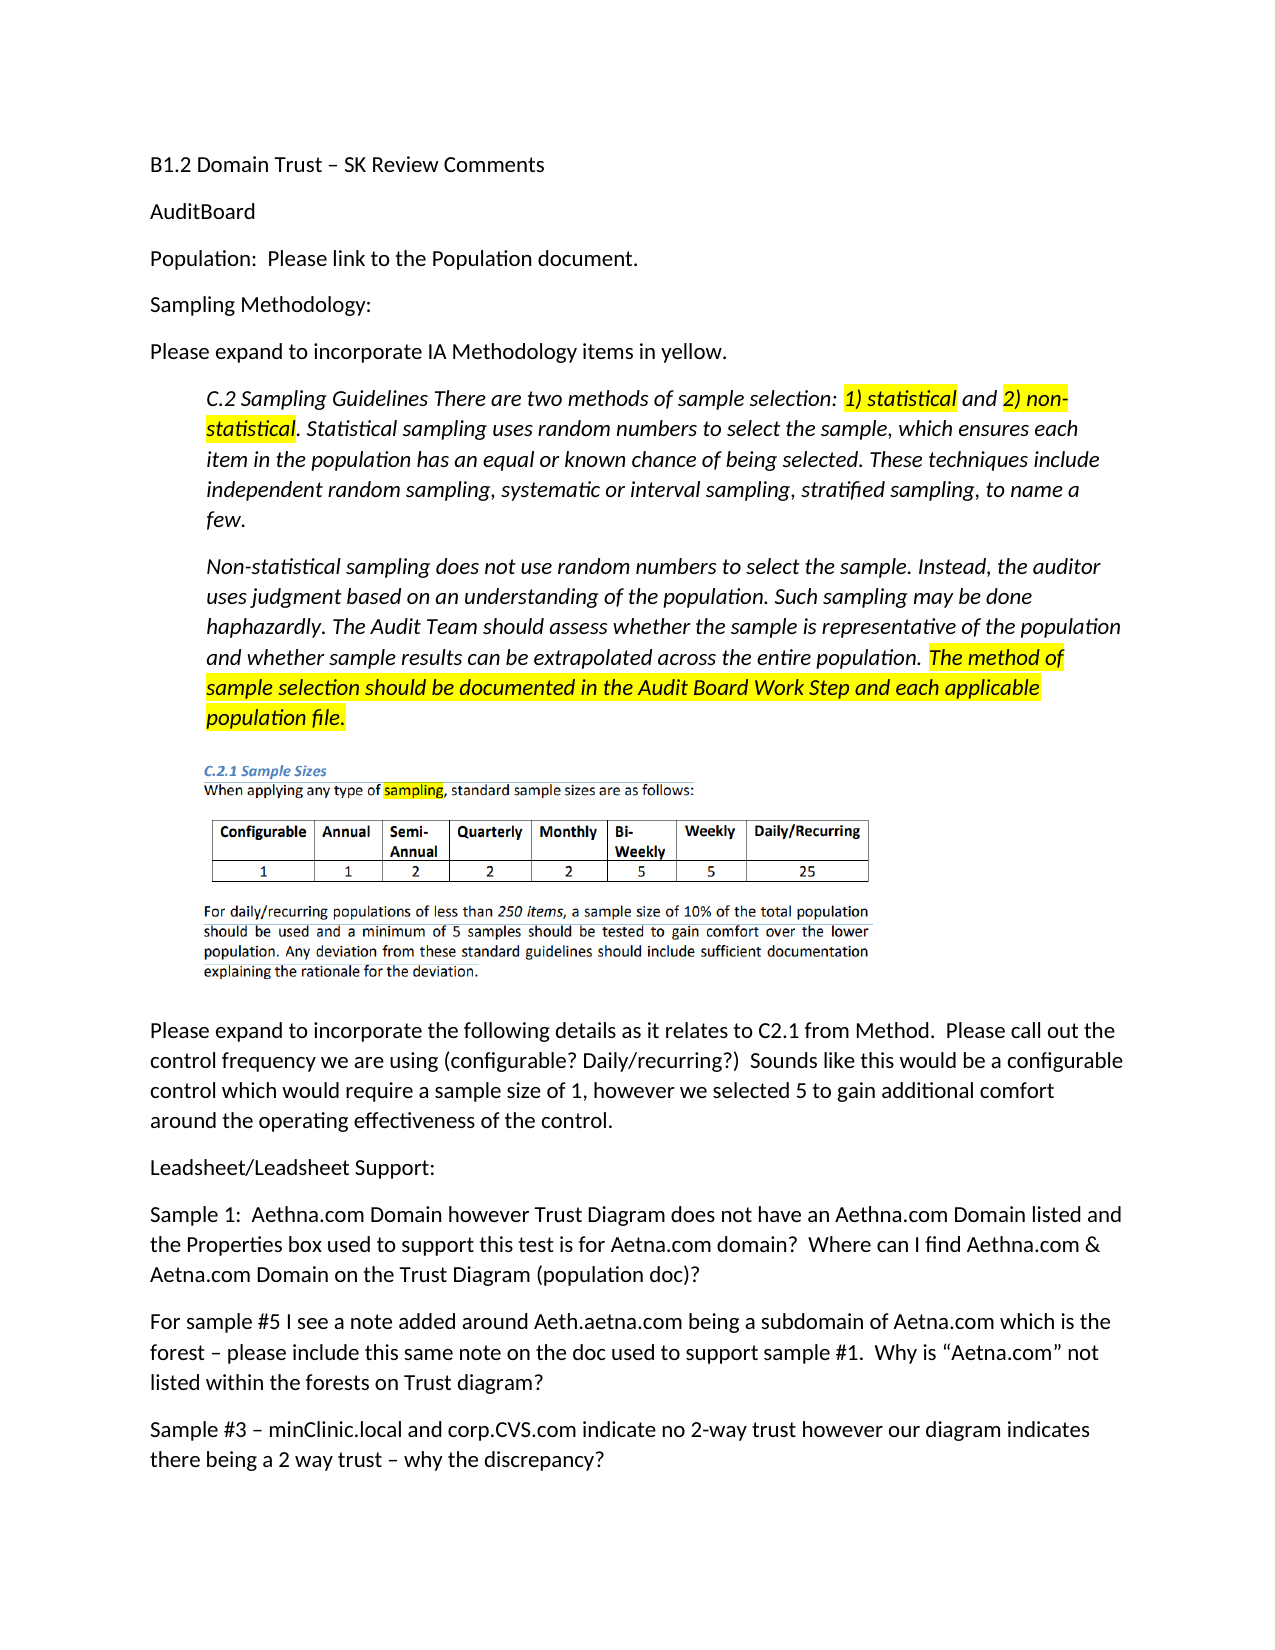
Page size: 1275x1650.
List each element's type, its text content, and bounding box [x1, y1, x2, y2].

text Population: Please link to the Population document. [150, 244, 1125, 272]
text Leadsheet/Leadsheet Support: [150, 1153, 1125, 1181]
text Sampling Methodology: [150, 291, 1125, 319]
text Sample #3 – minClinic.local and corp.CVS.com indicate no 2-way trust however our diagram indicates there being a 2 way trust – why the discrepancy? [150, 1415, 1125, 1473]
text For sample #5 I see a note added around Aeth.aetna.com being a subdomain of Aetna.com which is the forest – please include this same note on the doc used to support sample #1. Why is “Aetna.com” not listed within the forests on Trust diagram? [150, 1307, 1125, 1396]
picture [175, 750, 897, 997]
text Sample 1: Aethna.com Domain however Trust Diagram does not have an Aethna.com Domain listed and the Properties box used to support this test is for Aetna.com domain? Where can I find Aethna.com & Aetna.com Domain on the Trust Diagram (population doc)? [150, 1200, 1125, 1288]
text Non-statistical sampling does not use random numbers to select the sample. Instead, the auditor uses judgment based on an understanding of the population. Such sampling may be done haphazardly. The Audit Team should assess whether the sample is representative of the population and whether sample results can be extrapolated across the entire population. The method of sample selection should be documented in the Audit Board Work Step and each applicable population file. [206, 552, 1125, 731]
text C.2 Sampling Guidelines There are two methods of sample selection: 1) statistical and 2) non-statistical. Statistical sampling uses random numbers to select the sample, which ensures each item in the population has an equal or known chance of being selected. These techniques include independent random sampling, systematic or interval sampling, stratified sampling, to name a few. [206, 384, 1125, 533]
text Please expand to incorporate the following details as it relates to C2.1 from Method. Please call out the control frequency we are using (configurable? Daily/recurring?) Sounds like this would be a configurable control which would require a sample size of 1, however we selected 5 to gain additional comfort around the operating effectiveness of the control. [150, 1016, 1125, 1134]
text AuditBoard [150, 197, 1125, 225]
text B1.2 Domain Trust – SK Review Comments [150, 150, 1125, 178]
text Please expand to incorporate IA Methodology items in yellow. [150, 337, 1125, 366]
